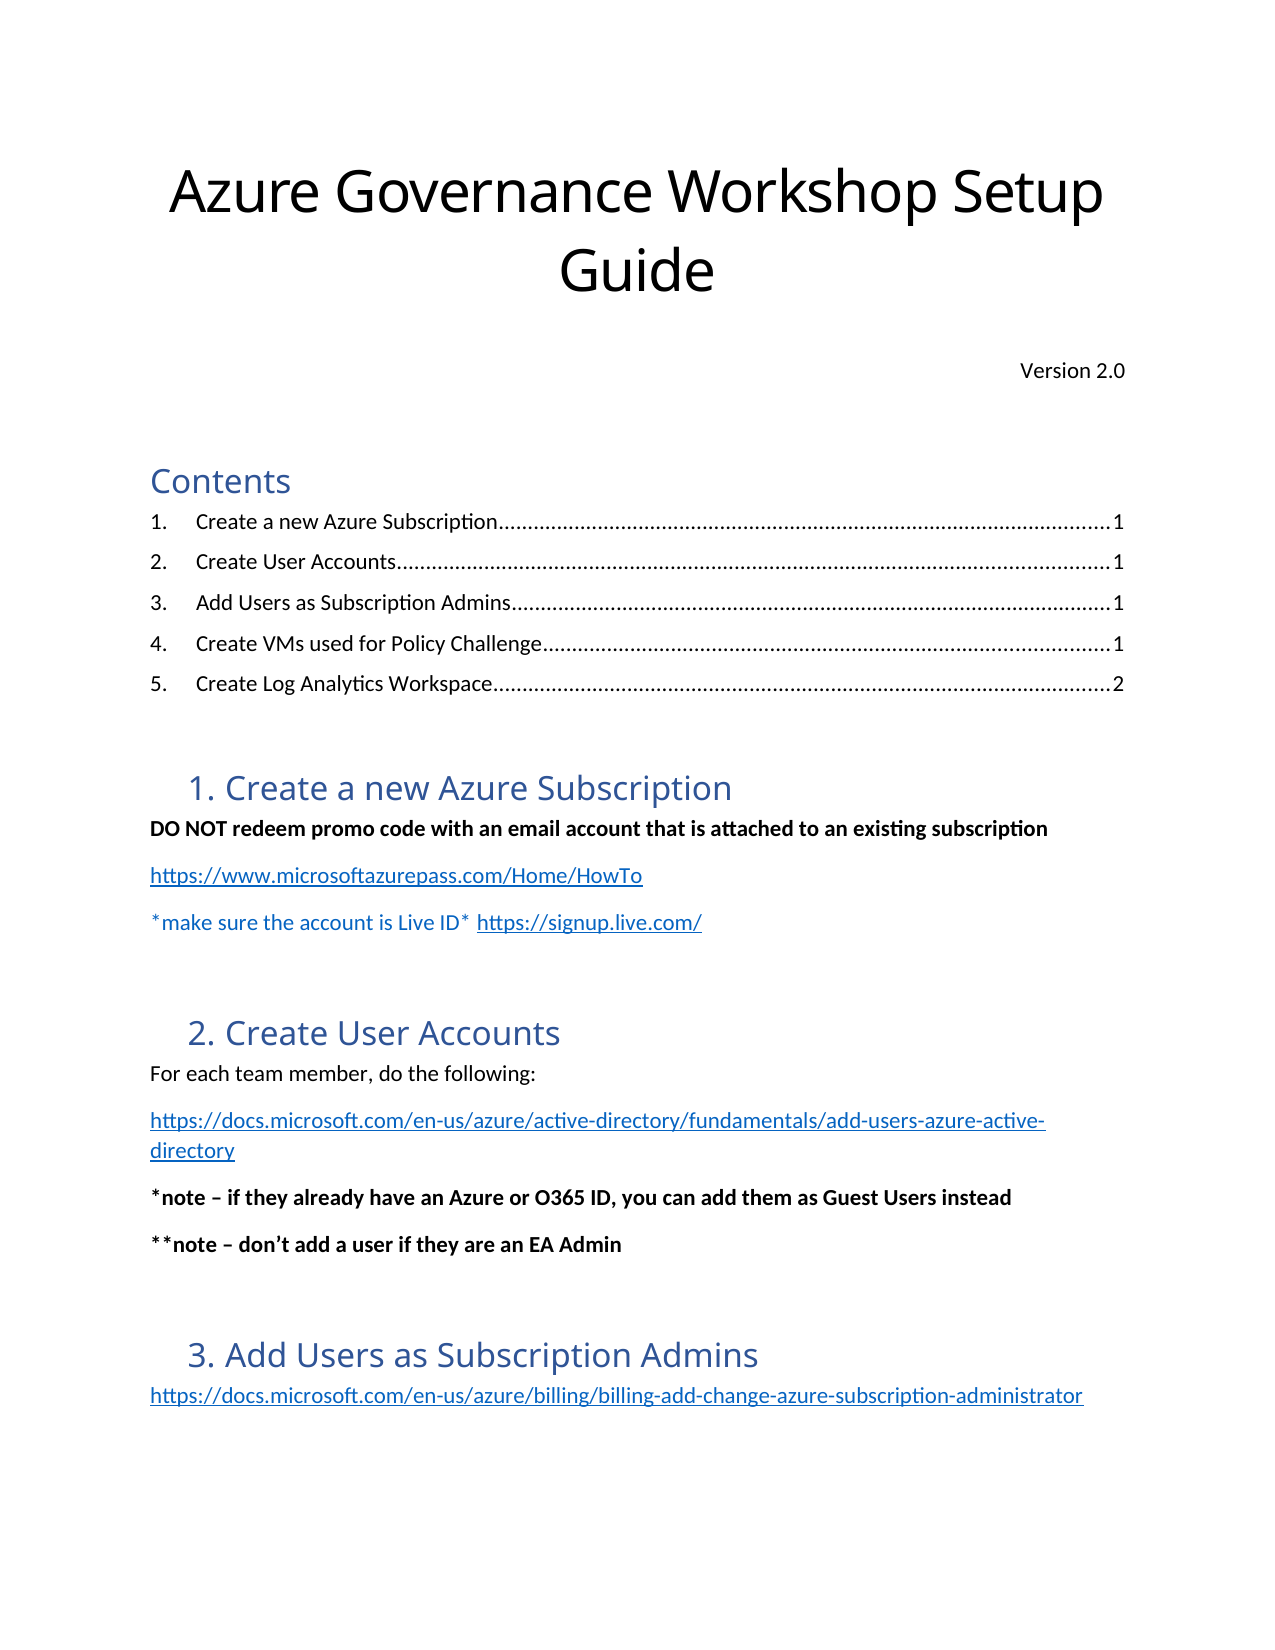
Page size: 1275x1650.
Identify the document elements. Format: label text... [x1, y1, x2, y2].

text DO NOT redeem promo code with an email account that is attached to an existing subscription [150, 814, 1125, 842]
title Azure Governance Workshop Setup Guide [150, 150, 1125, 309]
subtitle Create User Accounts [187, 1010, 1125, 1055]
text *note – if they already have an Azure or O365 ID, you can add them as Guest Users instead [150, 1183, 1125, 1211]
text *make sure the account is Live ID* https://signup.live.com/ [150, 908, 1125, 936]
subtitle Create a new Azure Subscription [187, 765, 1125, 811]
text For each team member, do the following: [150, 1059, 1125, 1087]
text https://docs.microsoft.com/en-us/azure/billing/billing-add-change-azure-subscription-administrator [150, 1381, 1125, 1409]
text https://docs.microsoft.com/en-us/azure/active-directory/fundamentals/add-users-azure-active-directory [150, 1106, 1125, 1164]
subtitle Add Users as Subscription Admins [187, 1332, 1125, 1377]
text Version 2.0 [150, 356, 1125, 384]
text https://www.microsoftazurepass.com/Home/HowTo [150, 861, 1125, 889]
text **note – don’t add a user if they are an EA Admin [150, 1230, 1125, 1258]
